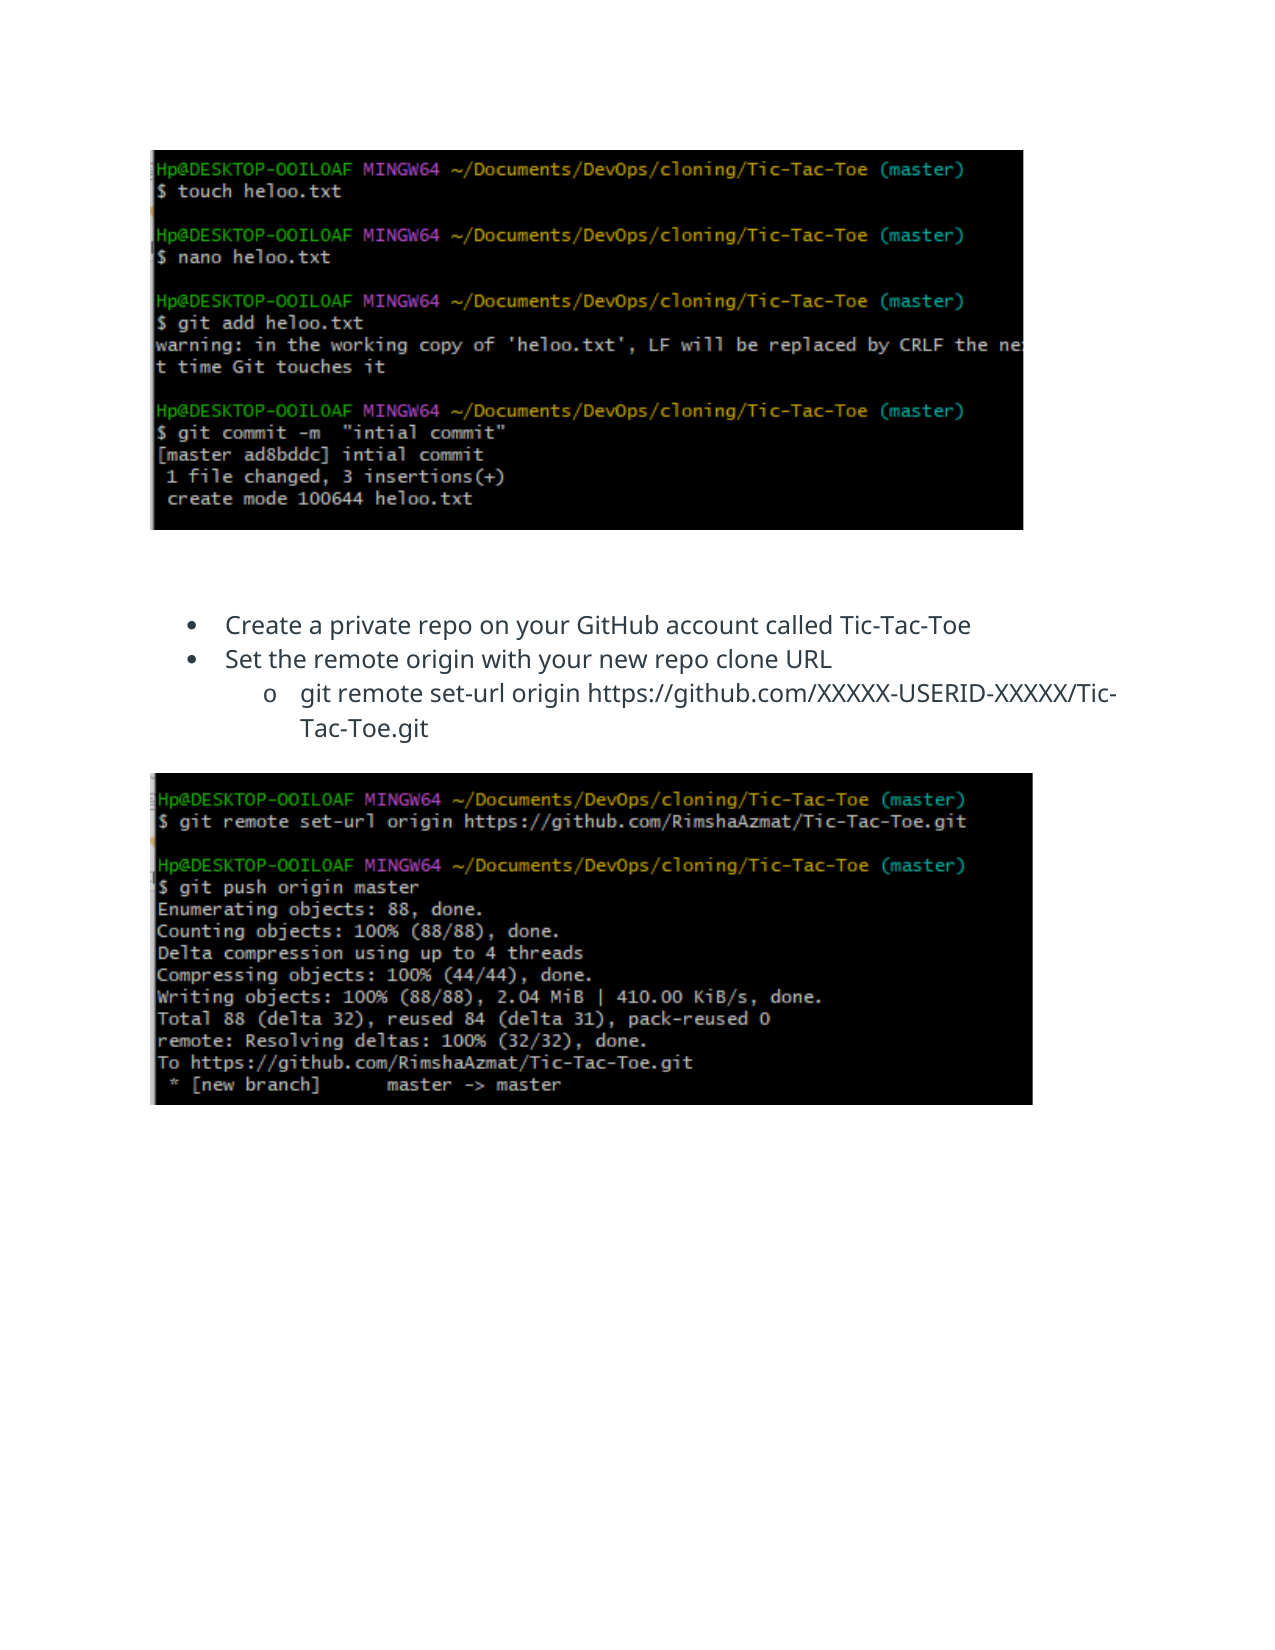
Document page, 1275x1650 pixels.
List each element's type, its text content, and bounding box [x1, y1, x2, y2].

list Create a private repo on your GitHub account called Tic-Tac-Toe [187, 608, 1125, 642]
picture [150, 150, 1024, 530]
picture [150, 773, 1033, 1105]
list git remote set-url origin https://github.com/XXXXX-USERID-XXXXX/Tic-Tac-Toe.git [262, 676, 1125, 744]
list Set the remote origin with your new repo clone URL [187, 642, 1125, 676]
